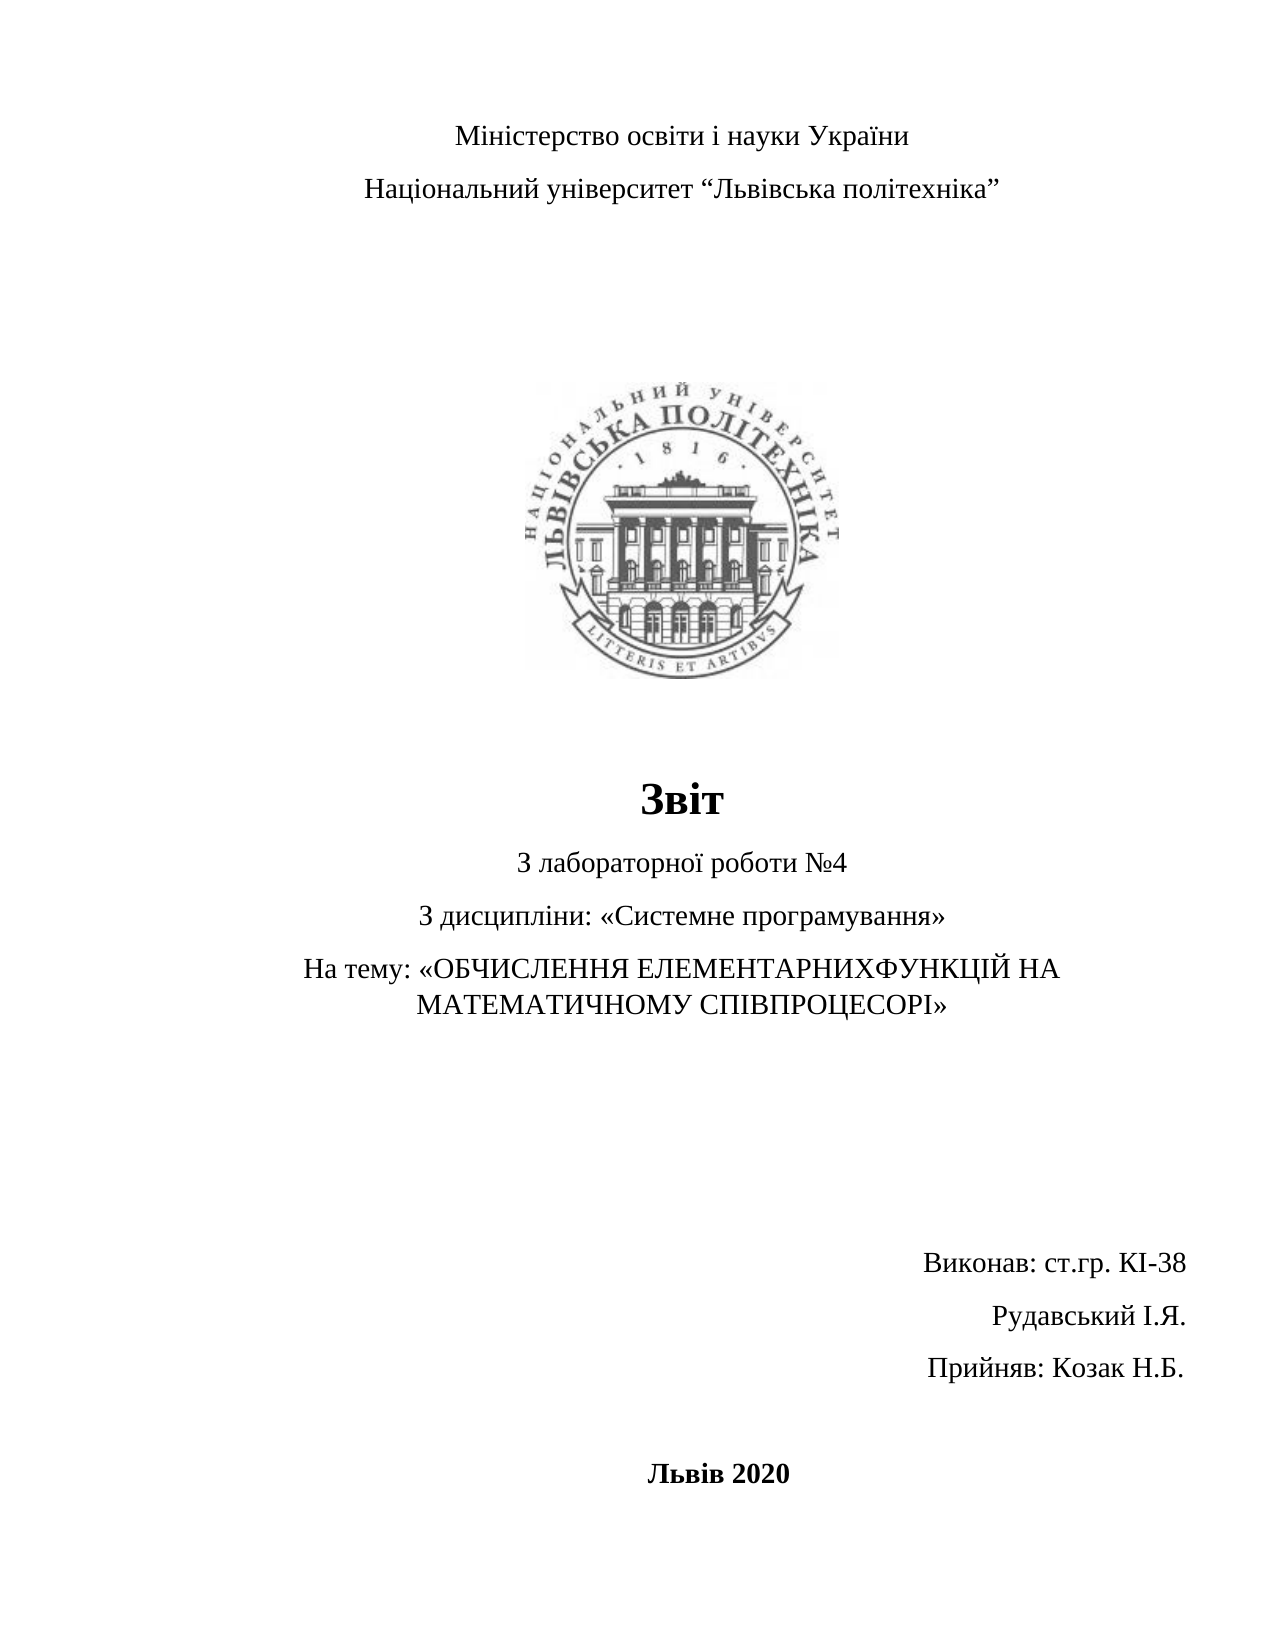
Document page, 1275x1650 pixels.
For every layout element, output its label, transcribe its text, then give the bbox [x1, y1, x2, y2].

text Рудавський І.Я. [177, 1298, 1186, 1331]
text Львів 2020 [177, 1456, 1186, 1490]
text Звіт [177, 772, 1186, 824]
text Виконав: ст.гр. КІ-38 [177, 1245, 1186, 1278]
text Прийняв: Козак Н.Б. [852, 1351, 1186, 1384]
text На тему: «ОБЧИСЛЕННЯ ЕЛЕМЕНТАРНИХФУНКЦІЙ НА МАТЕМАТИЧНОМУ СПІВПРОЦЕСОРІ» [177, 951, 1186, 1020]
text З дисципліни: «Системне програмування» [177, 898, 1186, 931]
picture [525, 382, 839, 679]
text З лабораторної роботи №4 [177, 845, 1186, 879]
text Міністерство освіти і науки України [177, 118, 1186, 152]
text Національний університет “Львівська політехніка” [177, 171, 1186, 204]
